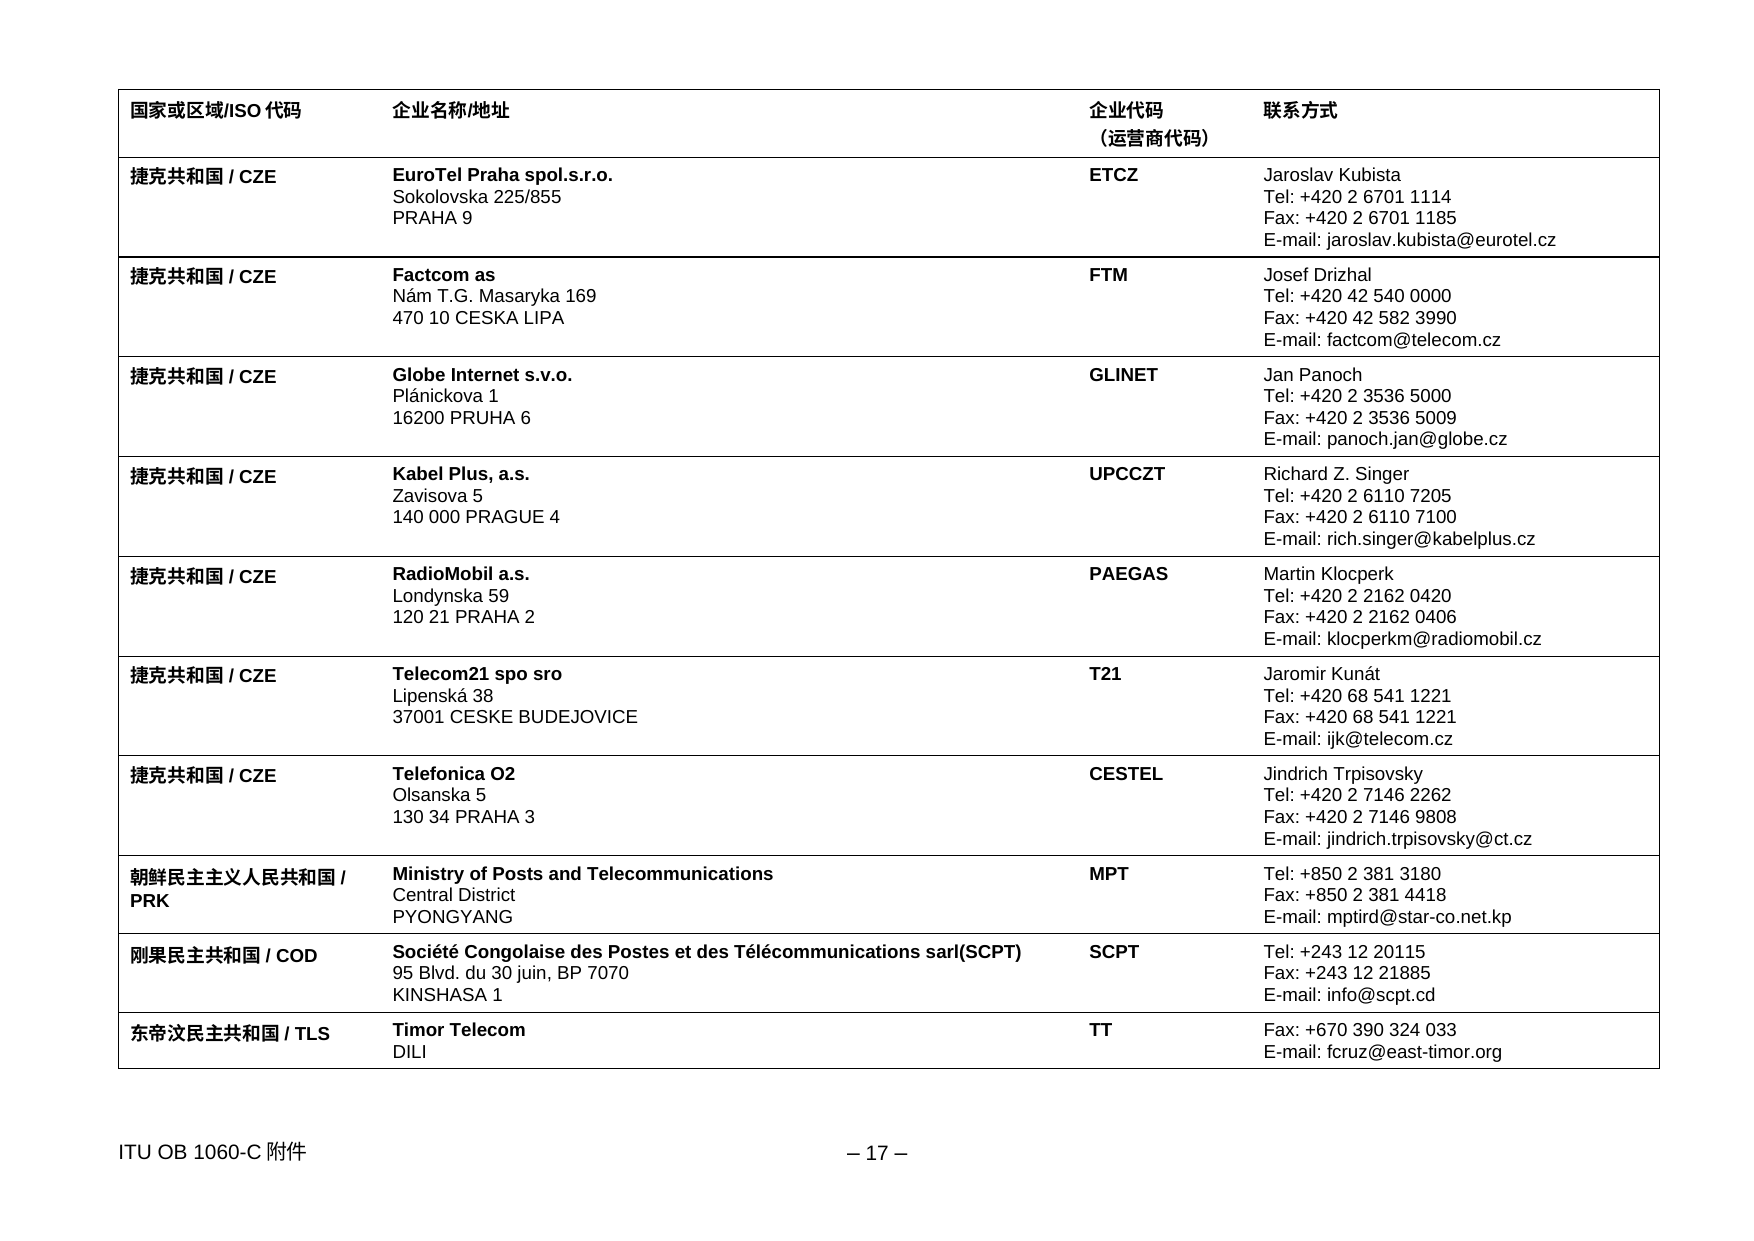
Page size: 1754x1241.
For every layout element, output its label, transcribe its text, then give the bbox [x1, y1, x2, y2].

table_cell 捷克共和国 / CZE [119, 557, 381, 656]
table_cell 捷克共和国 / CZE [119, 357, 381, 456]
table_cell 捷克共和国 / CZE [119, 657, 381, 755]
table_cell Tel: +243 12 20115 Fax: +243 12 21885 E-mail: info@scpt.cd [1252, 934, 1659, 1012]
table_header 企业名称/地址 [381, 90, 1060, 157]
table_header 企业代码 （运营商代码） [1060, 90, 1252, 157]
table_cell Société Congolaise des Postes et des Télécommunications sarl(SCPT) 95 Blvd. du 30 juin, BP 7070 KINSHASA 1 [381, 934, 1060, 1012]
table_cell Richard Z. Singer Tel: +420 2 6110 7205 Fax: +420 2 6110 7100 E-mail: rich.singer@kabelplus.cz [1252, 457, 1659, 556]
table_cell 捷克共和国 / CZE [119, 258, 381, 356]
table_cell T21 [1060, 657, 1252, 755]
table_cell Kabel Plus, a.s. Zavisova 5 140 000 PRAGUE 4 [381, 457, 1060, 556]
table_cell SCPT [1060, 934, 1252, 1012]
table_cell PAEGAS [1060, 557, 1252, 656]
table_cell RadioMobil a.s. Londynska 59 120 21 PRAHA 2 [381, 557, 1060, 656]
table_cell Timor Telecom DILI [381, 1013, 1060, 1068]
table_cell Josef Drizhal Tel: +420 42 540 0000 Fax: +420 42 582 3990 E-mail: factcom@telecom.cz [1252, 258, 1659, 356]
table_cell 捷克共和国 / CZE [119, 457, 381, 556]
table_cell Jaromir Kunát Tel: +420 68 541 1221 Fax: +420 68 541 1221 E-mail: ijk@telecom.cz [1252, 657, 1659, 755]
table_header 国家或区域/ISO代码 [119, 90, 381, 157]
table_cell Ministry of Posts and Telecommunications Central District PYONGYANG [381, 856, 1060, 933]
table_cell MPT [1060, 856, 1252, 933]
table_cell 东帝汶民主共和国 / TLS [119, 1013, 381, 1068]
table_cell 捷克共和国 / CZE [119, 158, 381, 256]
table_cell Tel: +850 2 381 3180 Fax: +850 2 381 4418 E-mail: mptird@star-co.net.kp [1252, 856, 1659, 933]
table_cell Jaroslav Kubista Tel: +420 2 6701 1114 Fax: +420 2 6701 1185 E-mail: jaroslav.kubista@eurotel.cz [1252, 158, 1659, 256]
table_cell TT [1060, 1013, 1252, 1068]
table_cell Jindrich Trpisovsky Tel: +420 2 7146 2262 Fax: +420 2 7146 9808 E-mail: jindrich.trpisovsky@ct.cz [1252, 756, 1659, 855]
table_cell Jan Panoch Tel: +420 2 3536 5000 Fax: +420 2 3536 5009 E-mail: panoch.jan@globe.cz [1252, 357, 1659, 456]
table_header 联系方式 [1252, 90, 1659, 157]
table_cell ETCZ [1060, 158, 1252, 256]
table_cell Globe Internet s.v.o. Plánickova 1 16200 PRUHA 6 [381, 357, 1060, 456]
table_cell FTM [1060, 258, 1252, 356]
table_cell Martin Klocperk Tel: +420 2 2162 0420 Fax: +420 2 2162 0406 E-mail: klocperkm@radiomobil.cz [1252, 557, 1659, 656]
table_cell Telefonica O2 Olsanska 5 130 34 PRAHA 3 [381, 756, 1060, 855]
table_cell 捷克共和国 / CZE [119, 756, 381, 855]
table_cell Factcom as Nám T.G. Masaryka 169 470 10 CESKA LIPA [381, 258, 1060, 356]
table_cell Telecom21 spo sro Lipenská 38 37001 CESKE BUDEJOVICE [381, 657, 1060, 755]
table_cell 朝鲜民主主义人民共和国 / PRK [119, 856, 381, 933]
table_cell 刚果民主共和国 / COD [119, 934, 381, 1012]
table_cell CESTEL [1060, 756, 1252, 855]
table_cell GLINET [1060, 357, 1252, 456]
table_cell UPCCZT [1060, 457, 1252, 556]
table_cell EuroTel Praha spol.s.r.o. Sokolovska 225/855 PRAHA 9 [381, 158, 1060, 256]
table_cell Fax: +670 390 324 033 E-mail: fcruz@east-timor.org [1252, 1013, 1659, 1068]
